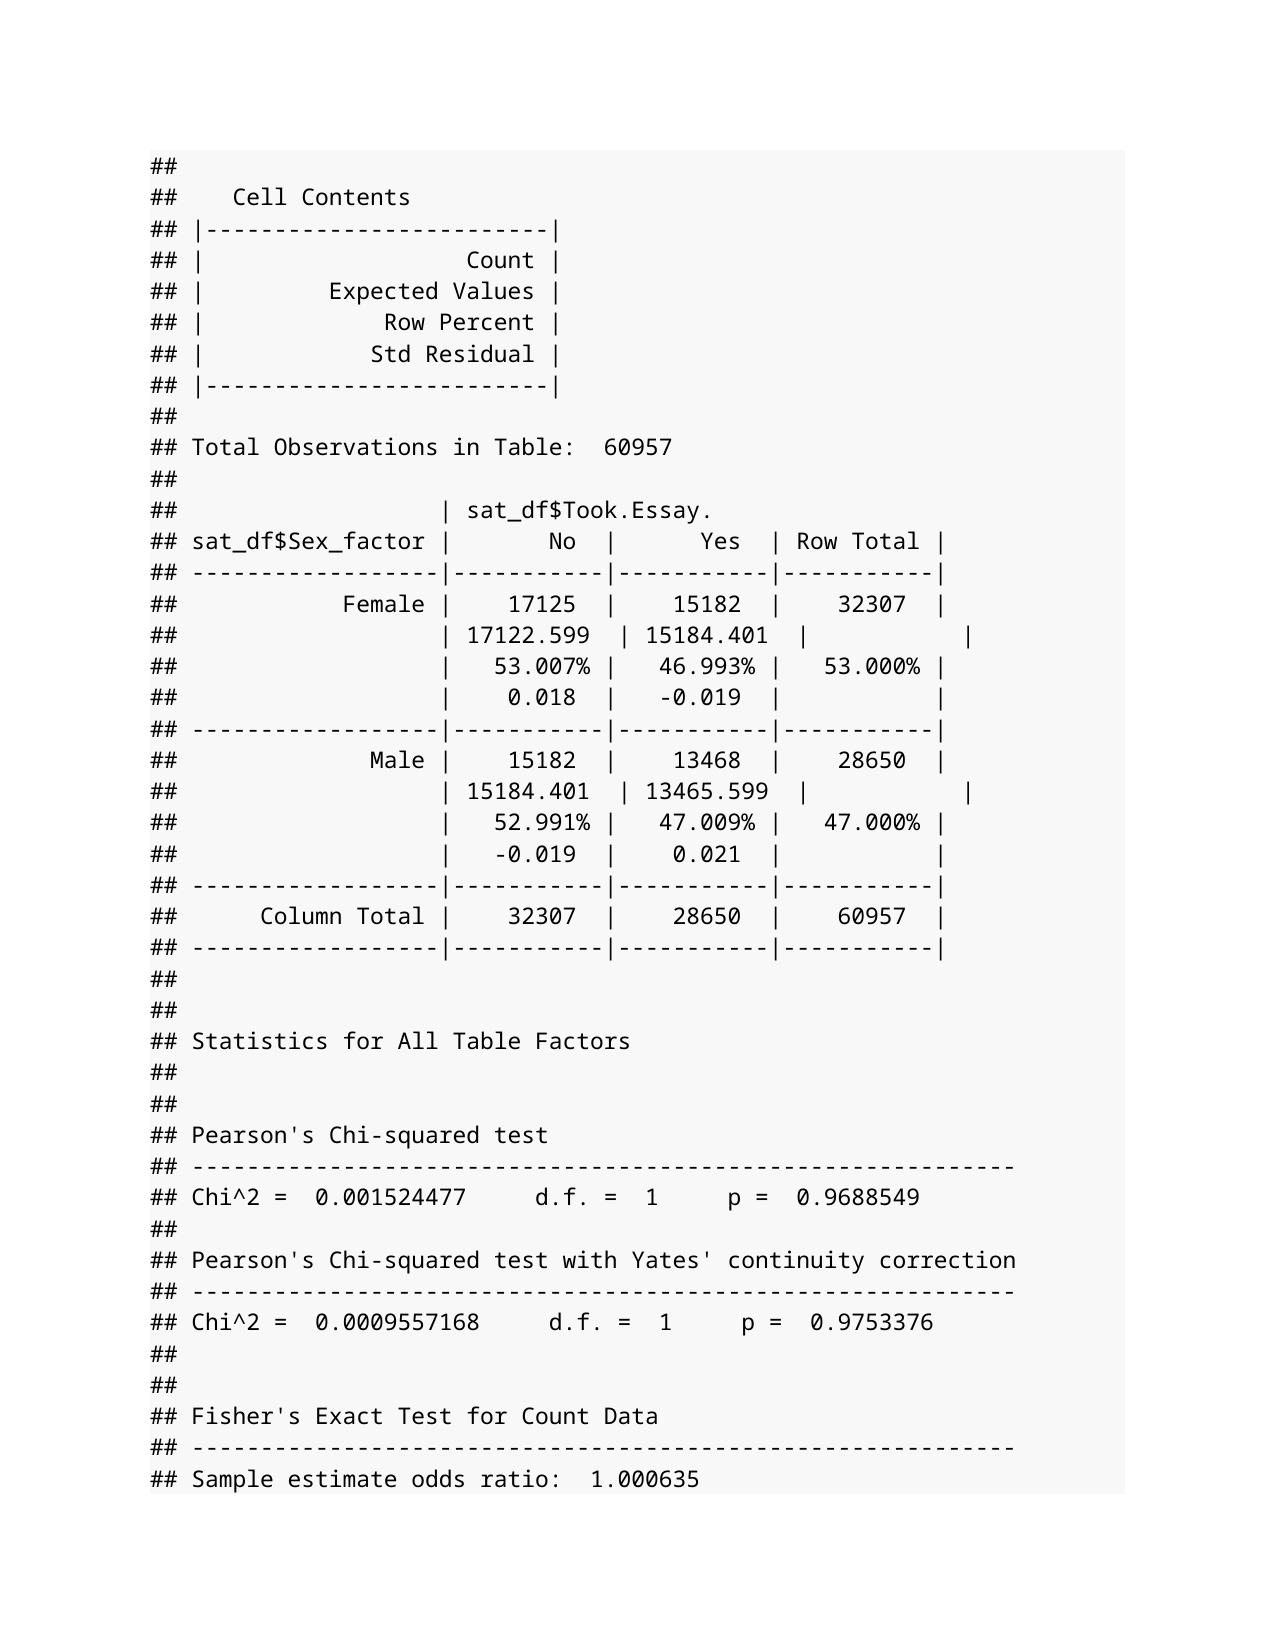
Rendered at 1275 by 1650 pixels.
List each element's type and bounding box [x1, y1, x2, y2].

text [150, 150, 1125, 1494]
